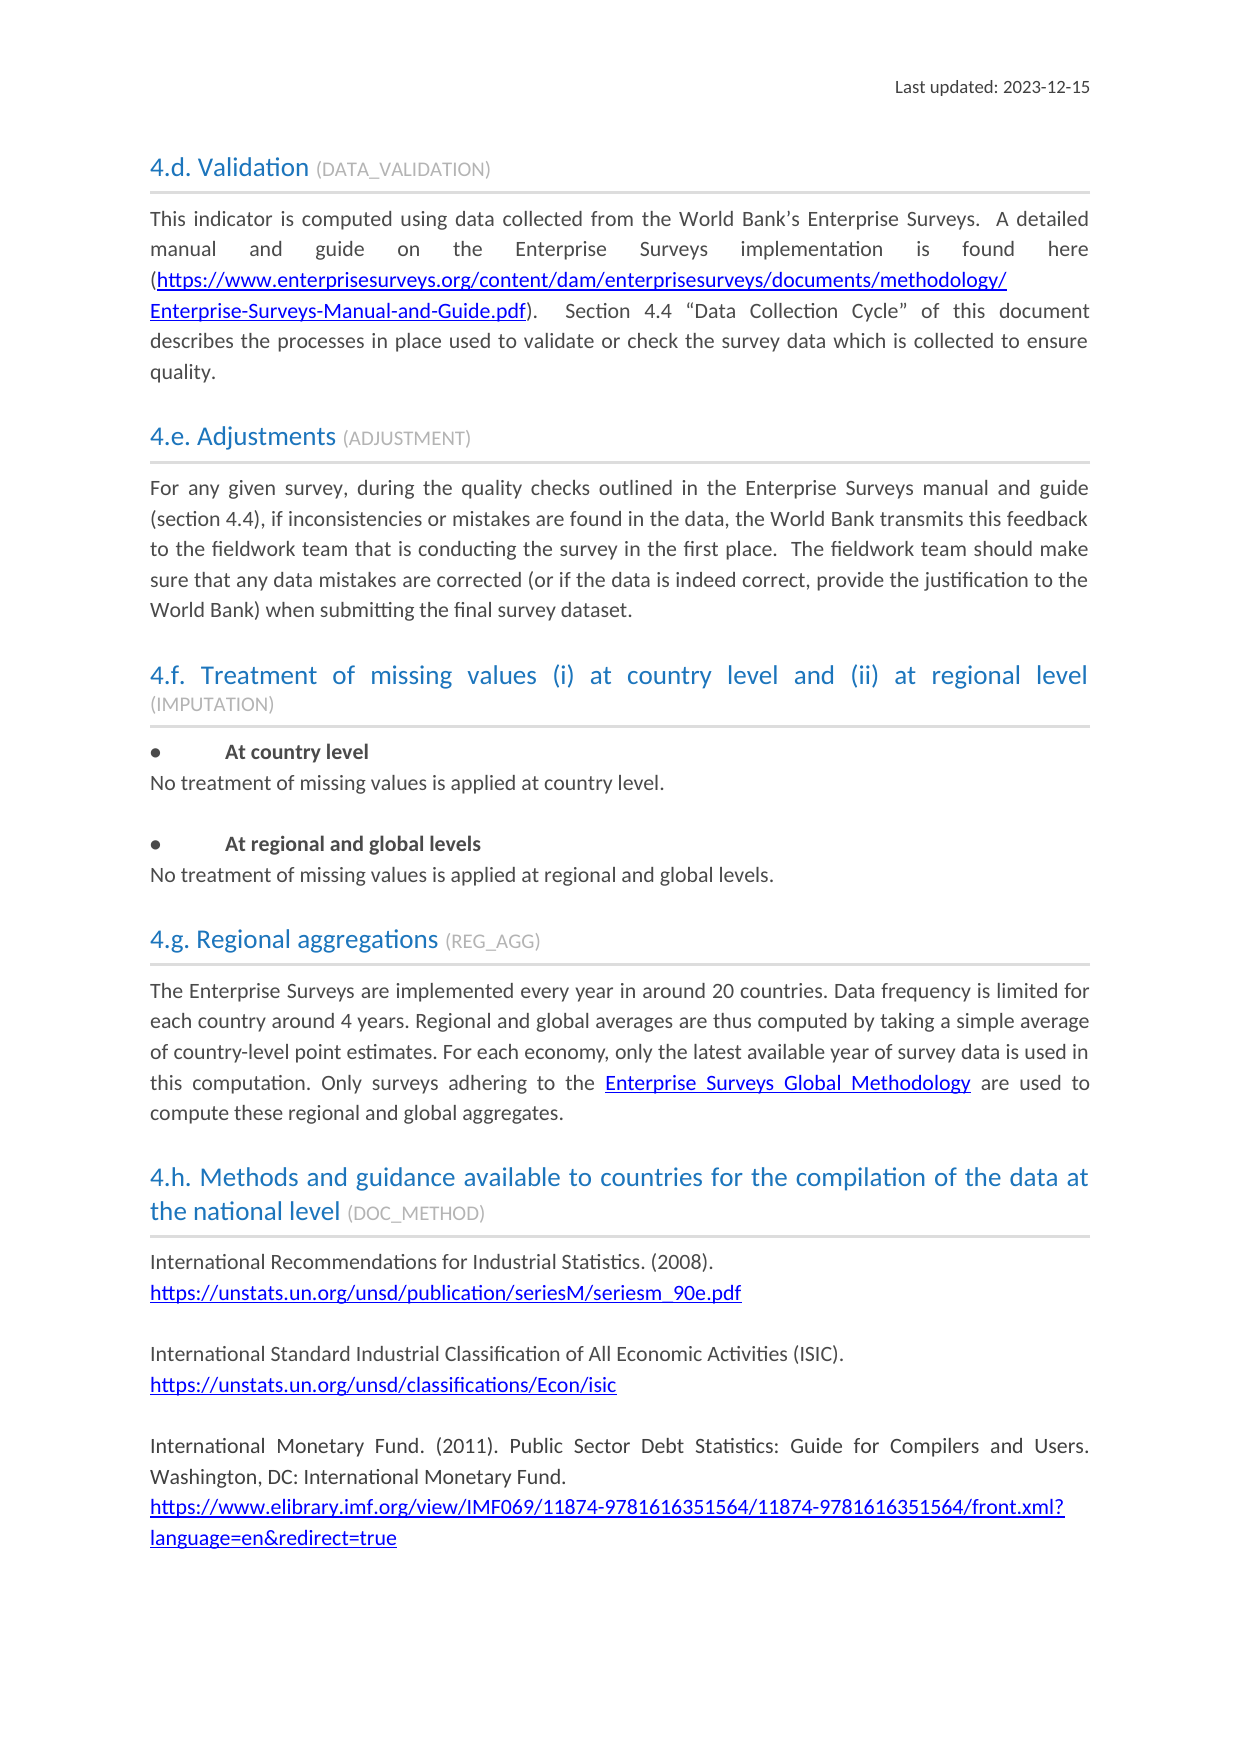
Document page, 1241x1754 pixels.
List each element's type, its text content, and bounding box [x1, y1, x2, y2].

text https://unstats.un.org/unsd/classifications/Econ/isic [150, 1371, 1090, 1398]
text 4.g. Regional aggregations (REG_AGG) [150, 922, 1090, 963]
text https://www.elibrary.imf.org/view/IMF069/11874-9781616351564/11874-9781616351564/front.xml?language=en&redirect=true [150, 1493, 1090, 1551]
text • At country level [150, 738, 1090, 765]
text • At regional and global levels [150, 830, 1090, 857]
text International Standard Industrial Classification of All Economic Activities (ISIC). [150, 1340, 1090, 1367]
text No treatment of missing values is applied at regional and global levels. [150, 861, 1090, 887]
text https://unstats.un.org/unsd/publication/seriesM/seriesm_90e.pdf [150, 1279, 1090, 1306]
text 4.f. Treatment of missing values (i) at country level and (ii) at regional level (IMPUTATION) [150, 658, 1090, 725]
text 4.h. Methods and guidance available to countries for the compilation of the data at the national level (DOC_METHOD) [150, 1161, 1090, 1235]
text International Recommendations for Industrial Statistics. (2008). [150, 1248, 1090, 1275]
text This indicator is computed using data collected from the World Bank’s Enterprise Surveys. A detailed manual and guide on the Enterprise Surveys implementation is found here (https://www.enterprisesurveys.org/content/dam/enterprisesurveys/documents/methodology/Enterprise-Surveys-Manual-and-Guide.pdf). Section 4.4 “Data Collection Cycle” of this document describes the processes in place used to validate or check the survey data which is collected to ensure quality. [150, 205, 1090, 385]
text 4.d. Validation (DATA_VALIDATION) [150, 150, 1090, 191]
text International Monetary Fund. (2011). Public Sector Debt Statistics: Guide for Compilers and Users. Washington, DC: International Monetary Fund. [150, 1432, 1090, 1489]
text For any given survey, during the quality checks outlined in the Enterprise Surveys manual and guide (section 4.4), if inconsistencies or mistakes are found in the data, the World Bank transmits this feedback to the fieldwork team that is conducting the survey in the first place. The fieldwork team should make sure that any data mistakes are corrected (or if the data is indeed correct, provide the justification to the World Bank) when submitting the final survey dataset. [150, 474, 1090, 623]
text No treatment of missing values is applied at country level. [150, 769, 1090, 796]
text 4.e. Adjustments (ADJUSTMENT) [150, 419, 1090, 461]
text The Enterprise Surveys are implemented every year in around 20 countries. Data frequency is limited for each country around 4 years. Regional and global averages are thus computed by taking a simple average of country-level point estimates. For each economy, only the latest available year of survey data is used in this computation. Only surveys adhering to the Enterprise Surveys Global Methodology are used to compute these regional and global aggregates. [150, 977, 1090, 1126]
